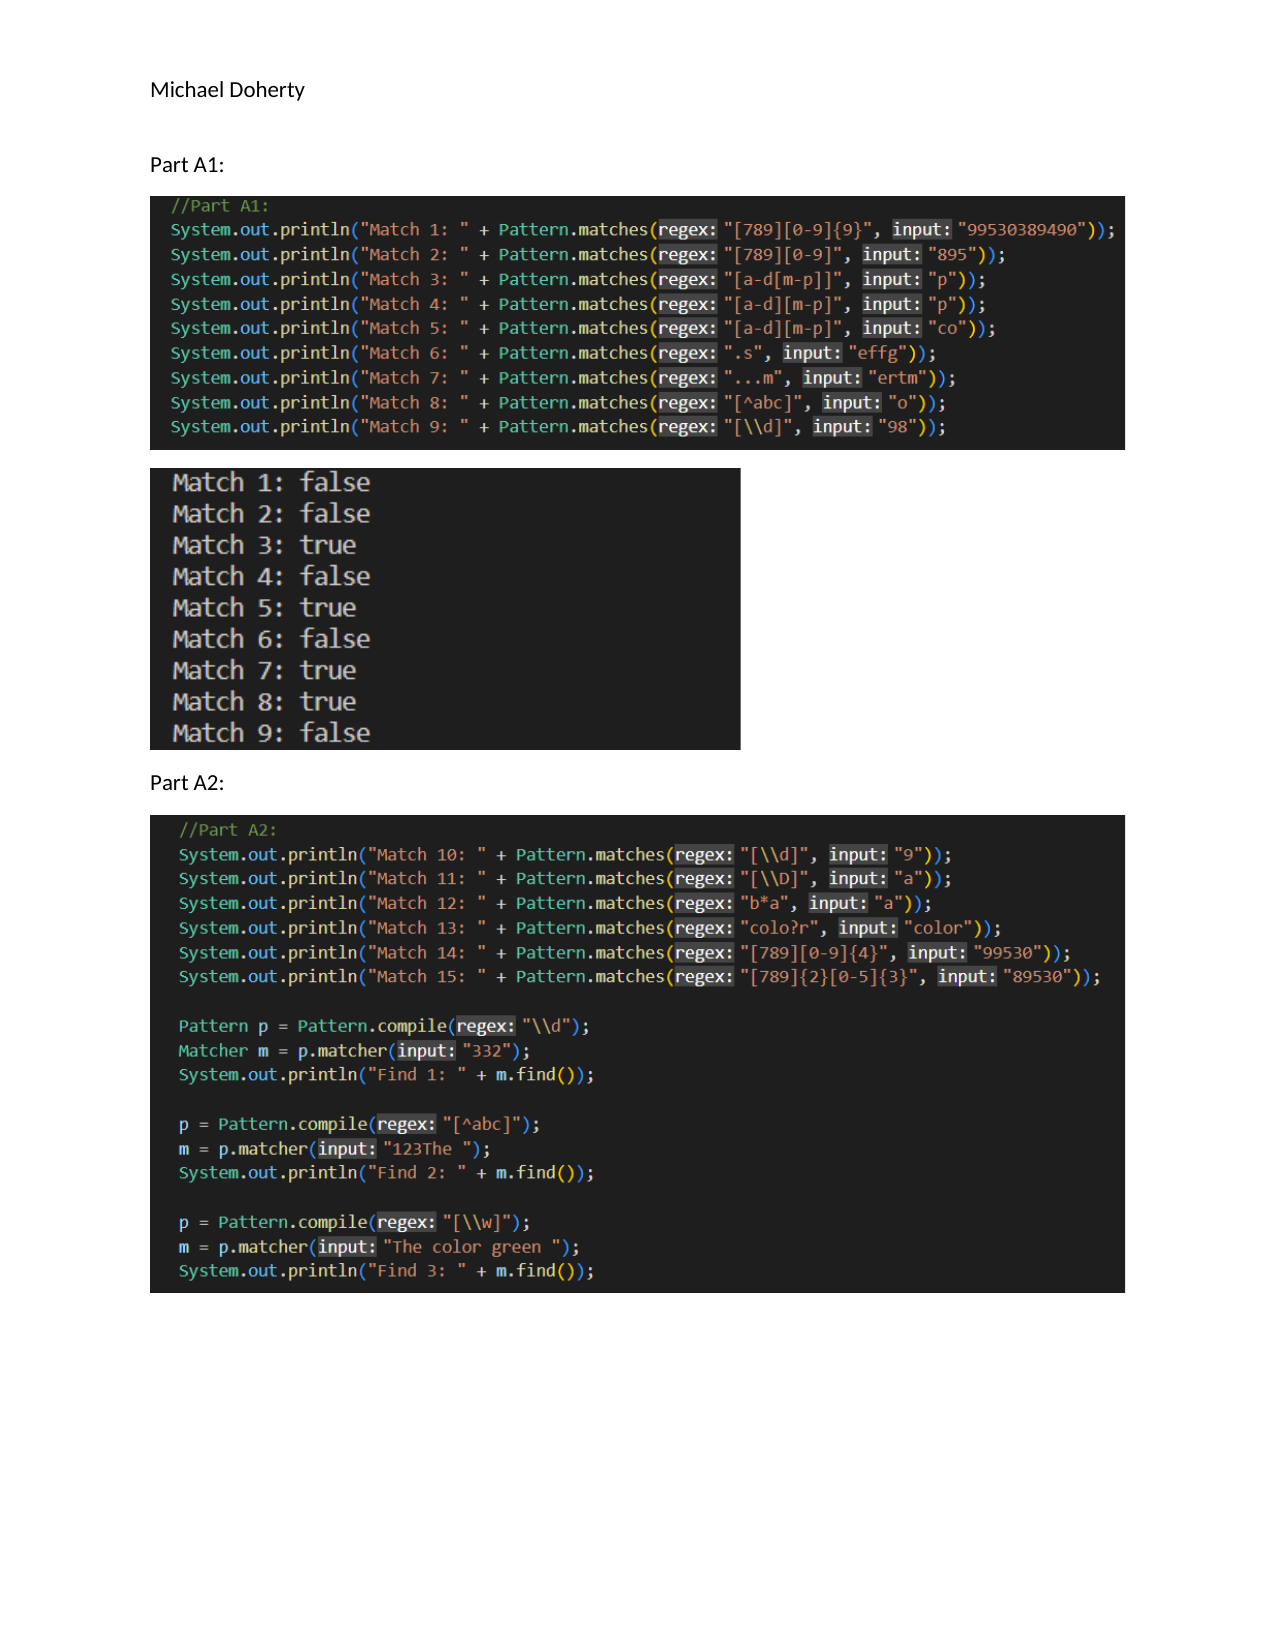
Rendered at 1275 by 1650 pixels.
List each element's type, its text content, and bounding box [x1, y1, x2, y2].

picture [150, 815, 1125, 1293]
picture [150, 468, 741, 750]
text Part A2: [150, 768, 1125, 796]
text Part A1: [150, 150, 1125, 178]
picture [150, 196, 1125, 450]
